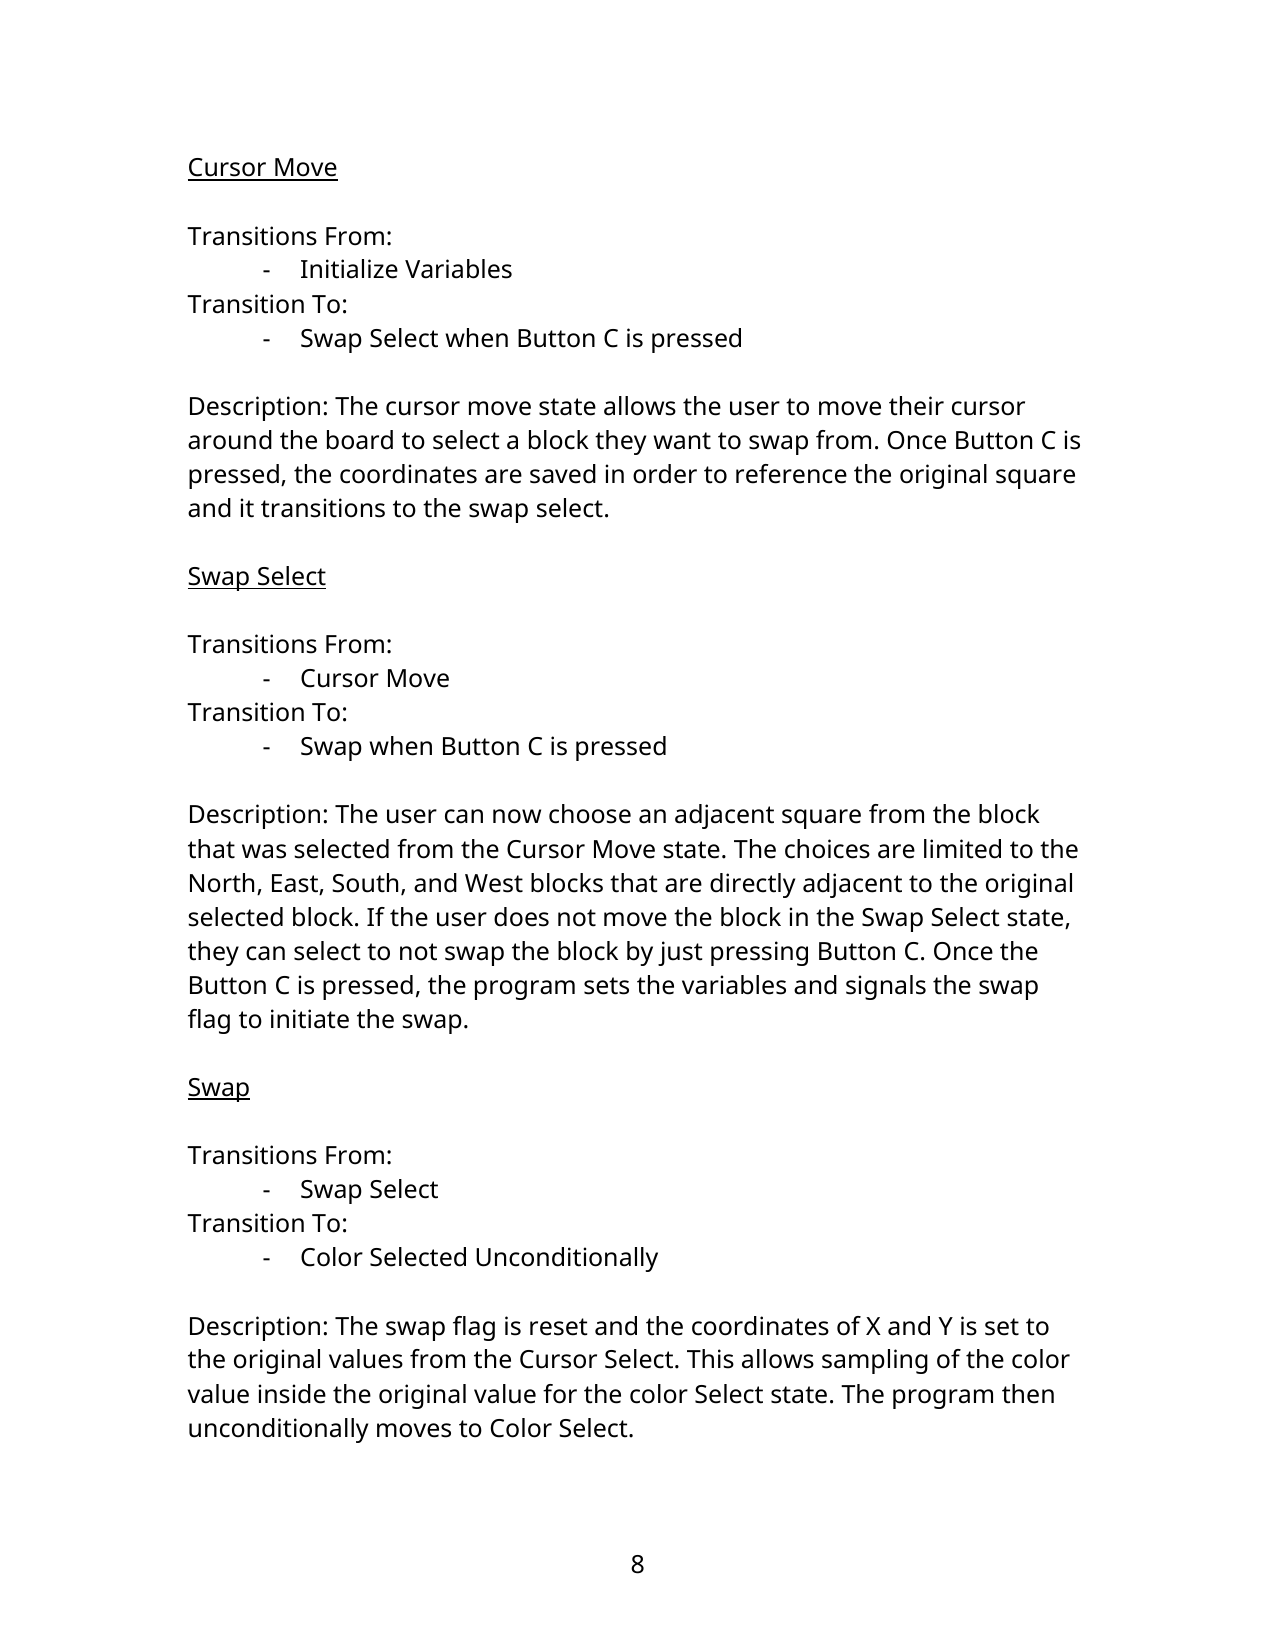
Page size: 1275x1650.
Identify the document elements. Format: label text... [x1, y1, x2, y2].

list Swap when Button C is pressed [262, 729, 1087, 763]
list Color Selected Unconditionally [262, 1240, 1087, 1274]
subtitle Swap Select [187, 559, 1087, 593]
text Transitions From: [187, 218, 1087, 252]
list Initialize Variables [262, 252, 1087, 286]
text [187, 1308, 1087, 1444]
list Swap Select [262, 1172, 1087, 1206]
text Transition To: [187, 1206, 1087, 1240]
text Transitions From: [187, 627, 1087, 661]
text Transition To: [187, 286, 1087, 320]
list Swap Select when Button C is pressed [262, 320, 1087, 354]
text Description: The cursor move state allows the user to move their cursor around the board to select a block they want to swap from. Once Button C is pressed, the coordinates are saved in order to reference the original square and it transitions to the swap select. [187, 388, 1087, 525]
text Transitions From: [187, 1138, 1087, 1172]
text Transition To: [187, 695, 1087, 729]
text Description: The user can now choose an adjacent square from the block that was selected from the Cursor Move state. The choices are limited to the North, East, South, and West blocks that are directly adjacent to the original selected block. If the user does not move the block in the Swap Select state, they can select to not swap the block by just pressing Button C. Once the Button C is pressed, the program sets the variables and signals the swap flag to initiate the swap. [187, 797, 1087, 1036]
subtitle Cursor Move [187, 150, 1087, 184]
list Cursor Move [262, 661, 1087, 695]
subtitle Swap [187, 1070, 1087, 1104]
